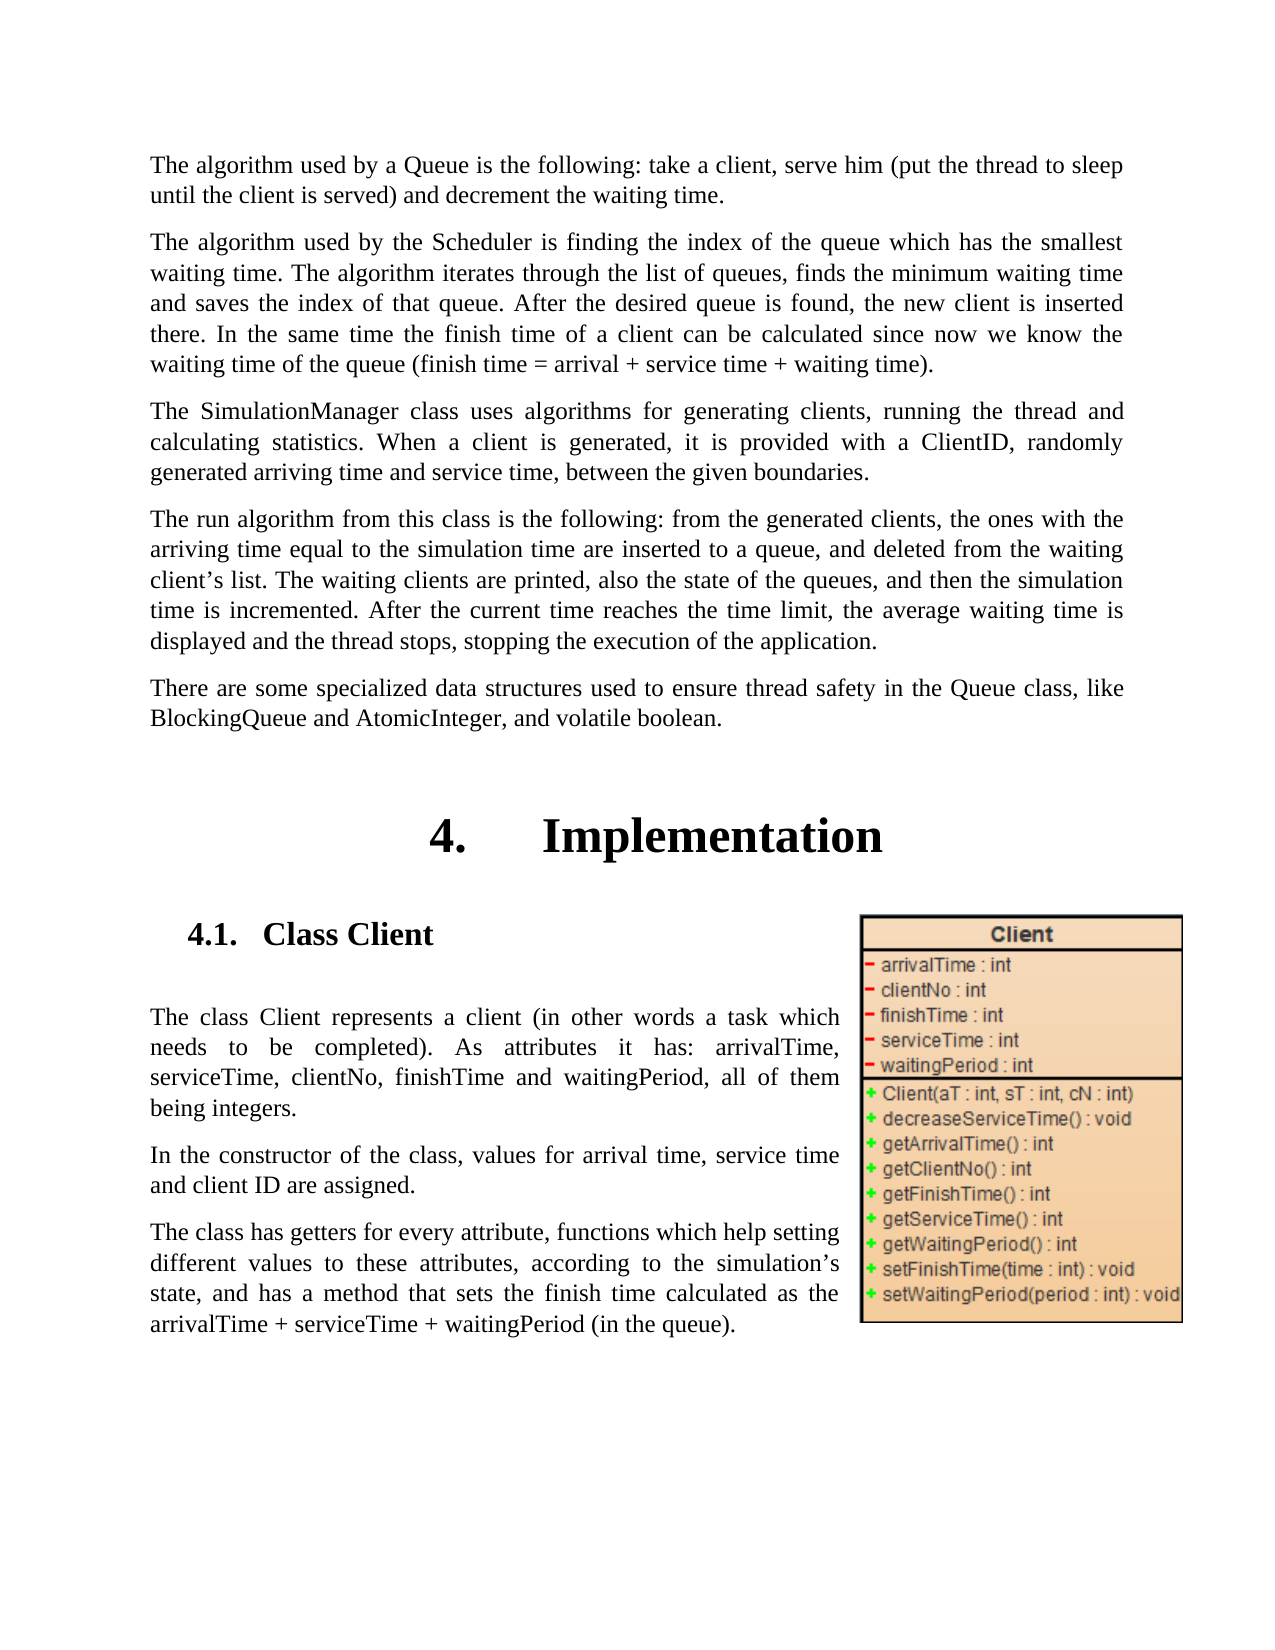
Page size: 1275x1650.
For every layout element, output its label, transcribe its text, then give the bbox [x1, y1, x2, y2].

text The algorithm used by the Scheduler is finding the index of the queue which has the smallest waiting time. The algorithm iterates through the list of queues, finds the minimum waiting time and saves the index of that queue. After the desired queue is found, the new client is inserted there. In the same time the finish time of a client can be calculated since now we know the waiting time of the queue (finish time = arrival + service time + waiting time). [150, 227, 1125, 378]
text The run algorithm from this class is the following: from the generated clients, the ones with the arriving time equal to the simulation time are inserted to a queue, and deleted from the waiting client’s list. The waiting clients are printed, also the state of the queues, and then the simulation time is incremented. After the current time reaches the time limit, the average waiting time is displayed and the thread stops, stopping the execution of the application. [150, 504, 1125, 654]
subtitle Class Client [187, 914, 859, 952]
picture [859, 914, 1183, 1323]
text In the constructor of the class, values for arrival time, service time and client ID are assigned. [150, 1140, 859, 1199]
subtitle Implementation [187, 806, 1125, 863]
text The class has getters for every attribute, functions which help setting different values to these attributes, according to the simulation’s state, and has a method that sets the finish time calculated as the arrivalTime + serviceTime + waitingPeriod (in the queue). [150, 1217, 1125, 1337]
text The SimulationManager class uses algorithms for generating clients, running the thread and calculating statistics. When a client is generated, it is provided with a ClientID, randomly generated arriving time and service time, between the given boundaries. [150, 396, 1125, 486]
text The class Client represents a client (in other words a task which needs to be completed). As attributes it has: arrivalTime, serviceTime, clientNo, finishTime and waitingPeriod, all of them being integers. [150, 1002, 859, 1122]
text There are some specialized data structures used to ensure thread safety in the Queue class, like BlockingQueue and AtomicInteger, and volatile boolean. [150, 673, 1125, 732]
text The algorithm used by a Queue is the following: take a client, serve him (put the thread to sleep until the client is served) and decrement the waiting time. [150, 150, 1125, 209]
